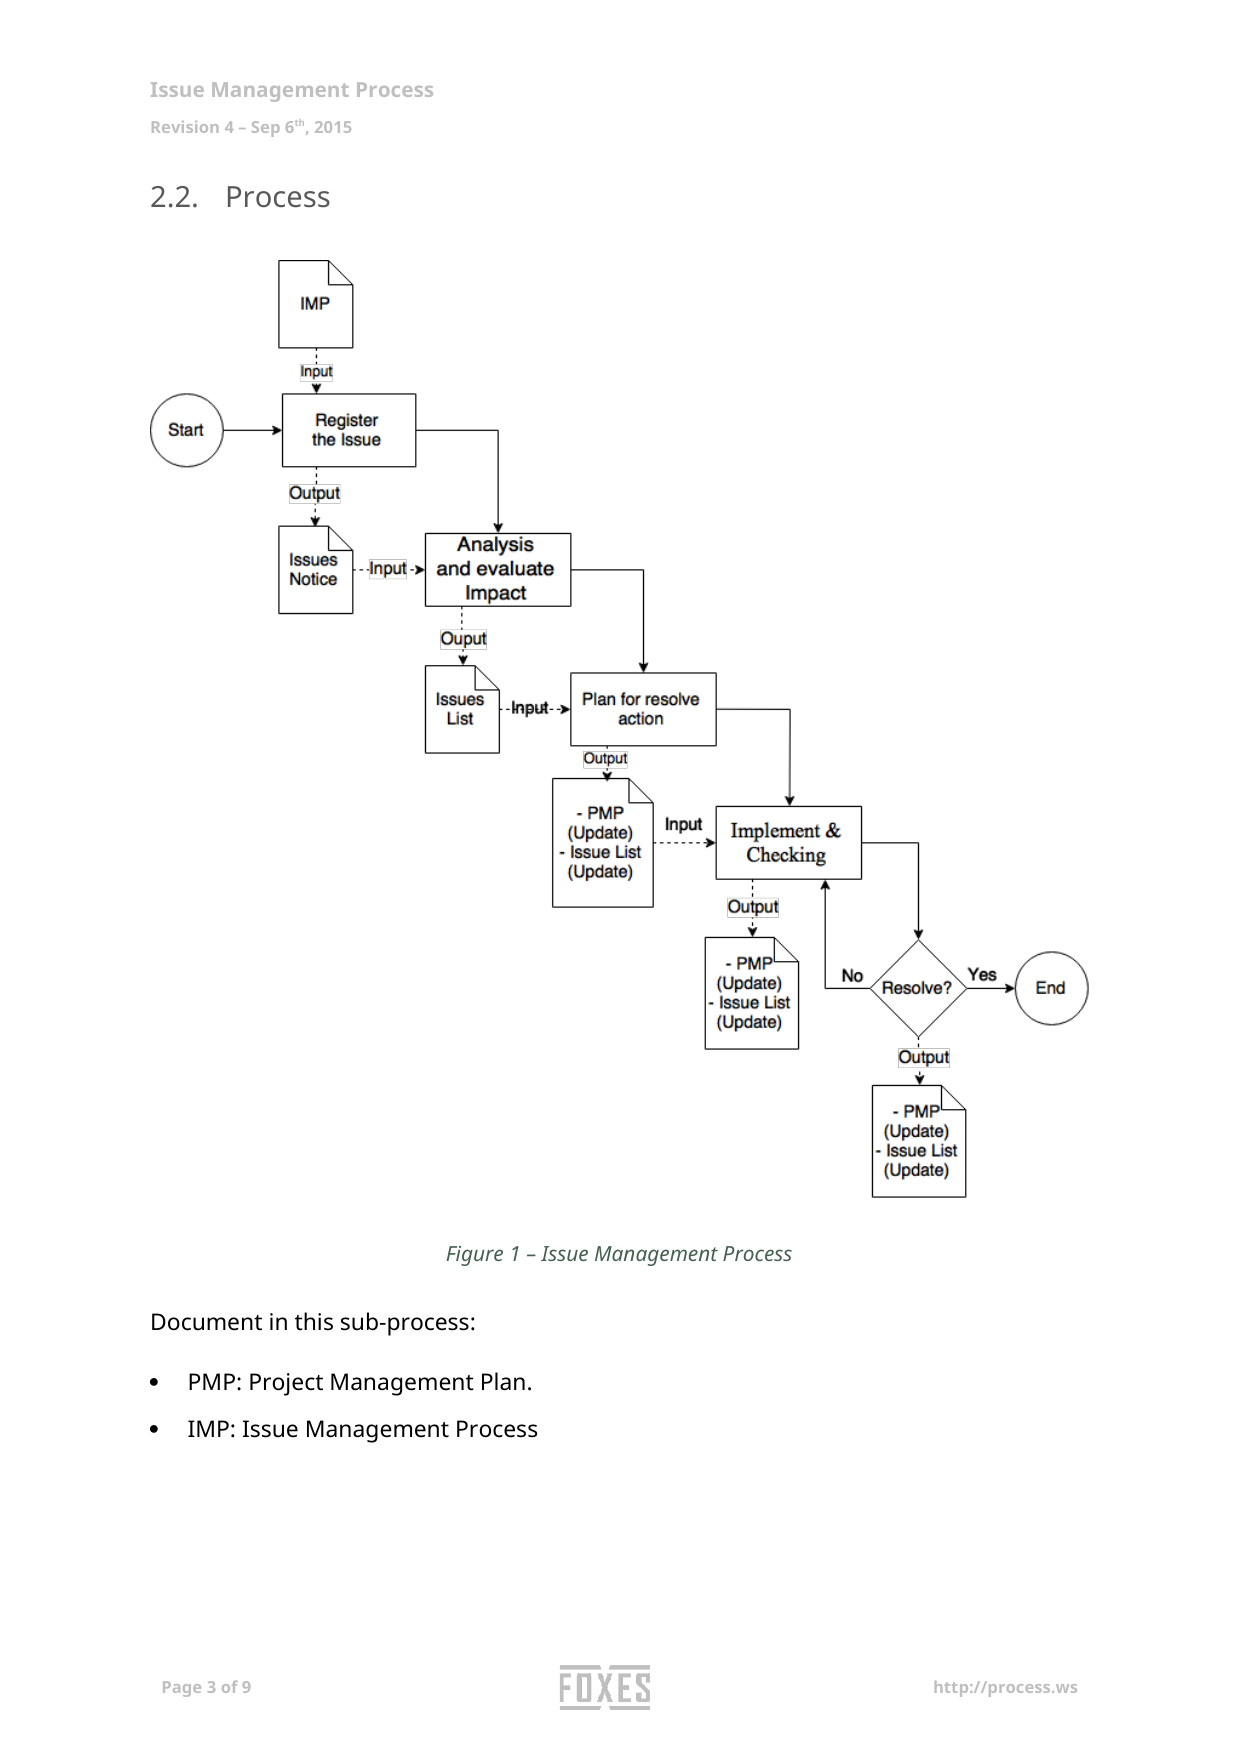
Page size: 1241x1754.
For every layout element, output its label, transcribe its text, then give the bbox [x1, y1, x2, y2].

text Document in this sub-process: [150, 1306, 1090, 1338]
subtitle Process [150, 176, 1090, 216]
picture [150, 260, 1089, 1199]
list IMP: Issue Management Process [150, 1413, 1090, 1444]
picture [559, 1665, 650, 1710]
list PMP: Project Management Plan. [150, 1366, 1090, 1397]
